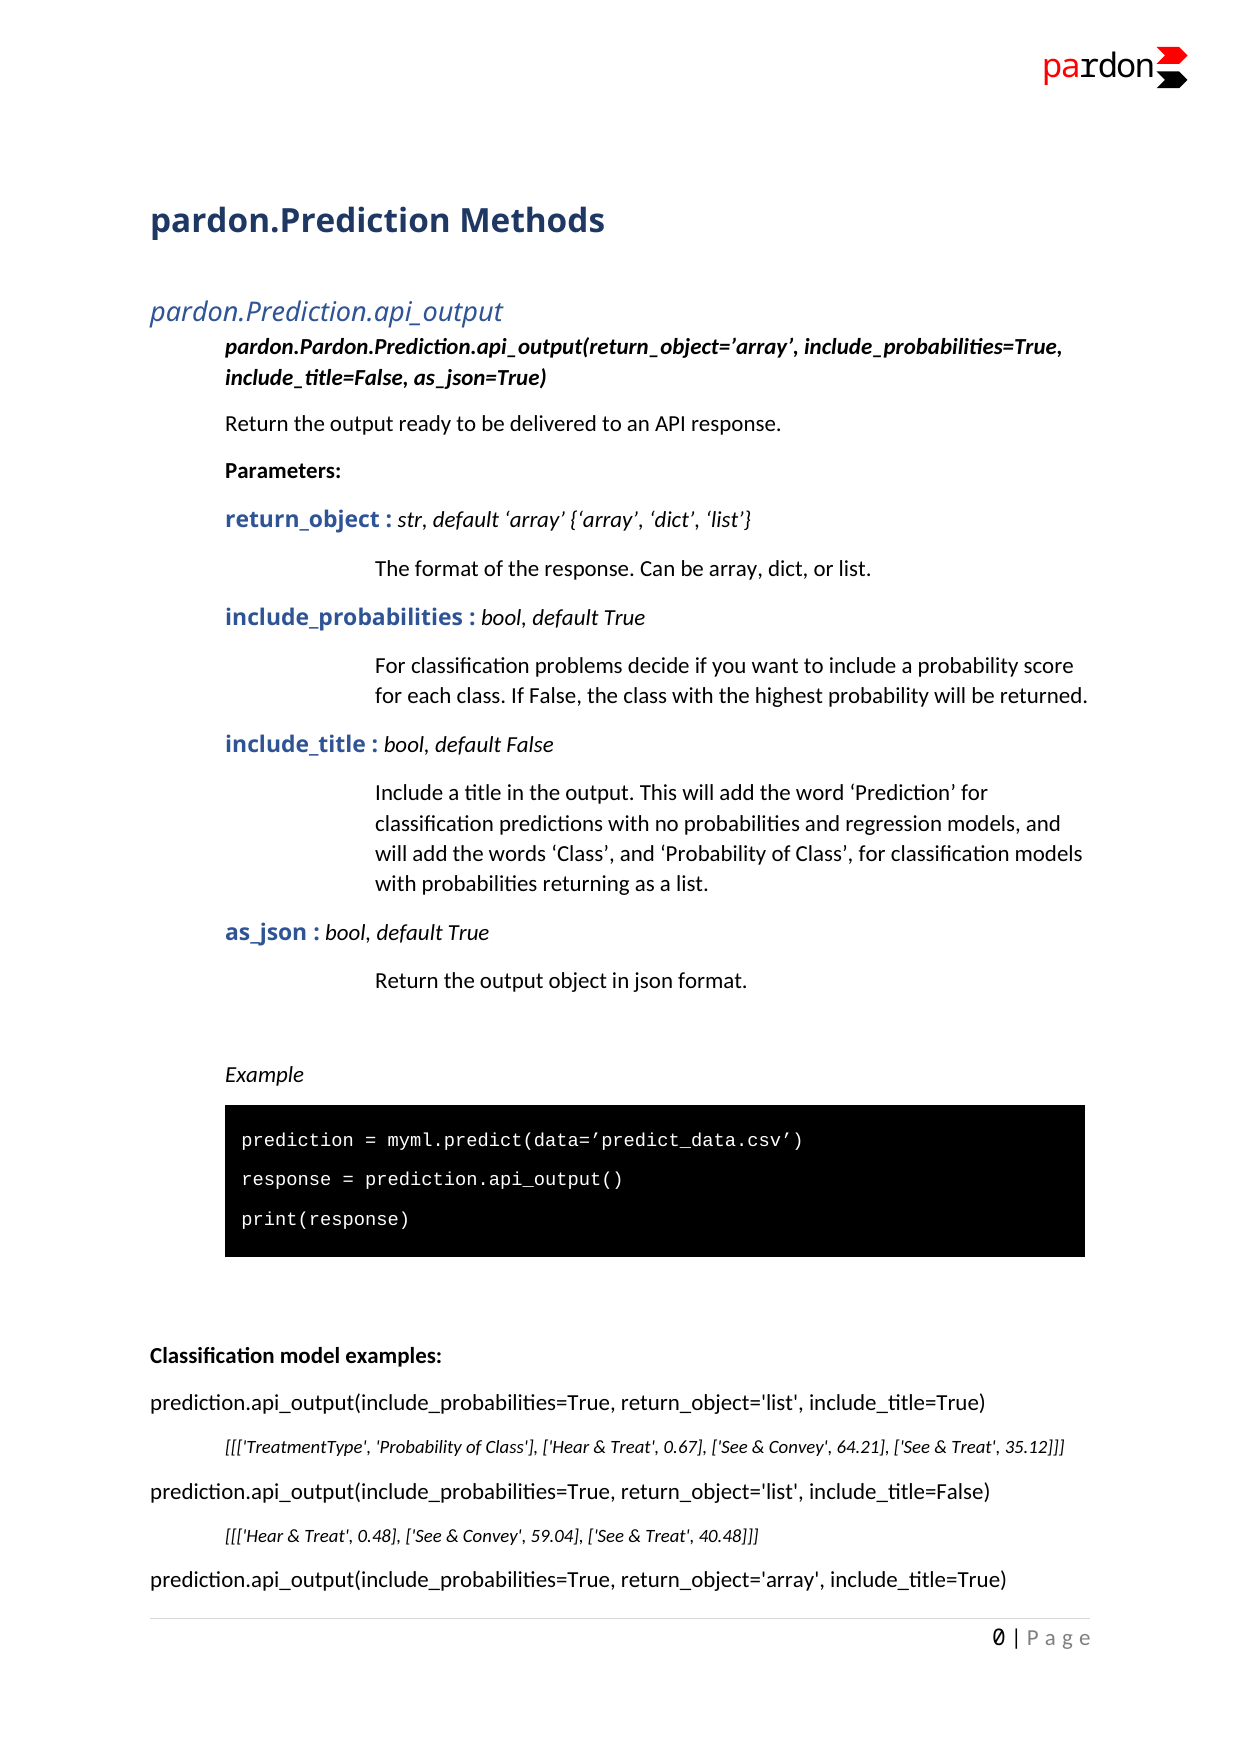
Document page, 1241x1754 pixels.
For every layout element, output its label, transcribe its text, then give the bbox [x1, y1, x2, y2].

text The format of the response. Can be array, dict, or list. [375, 554, 1090, 582]
text include_probabilities : bool, default True [150, 601, 1090, 632]
subtitle pardon.Prediction.api_output [150, 293, 1090, 329]
text Example [225, 1060, 1090, 1088]
text as_json : bool, default True [150, 916, 1090, 947]
text include_title : bool, default False [150, 728, 1090, 759]
text Include a title in the output. This will add the word ‘Prediction’ for classification predictions with no probabilities and regression models, and will add the words ‘Class’, and ‘Probability of Class’, for classification models with probabilities returning as a list. [375, 778, 1090, 897]
text For classification problems decide if you want to include a probability score for each class. If False, the class with the highest probability will be returned. [375, 651, 1090, 709]
text Parameters: [150, 456, 1090, 484]
text prediction.api_output(include_probabilities=True, return_object='array', include_title=True) [150, 1566, 1090, 1594]
text Return the output object in json format. [375, 966, 1090, 994]
text Return the output ready to be delivered to an API response. [225, 409, 1090, 438]
subtitle pardon.Prediction Methods [150, 197, 1090, 242]
text pardon.Pardon.Prediction.api_output(return_object=’array’, include_probabilities=True, include_title=False, as_json=True) [225, 332, 1090, 391]
text [[['TreatmentType', 'Probability of Class'], ['Hear & Treat', 0.67], ['See & Convey', 64.21], ['See & Treat', 35.12]]] [150, 1435, 1090, 1458]
text prediction.api_output(include_probabilities=True, return_object='list', include_title=False) [150, 1477, 1090, 1505]
text return_object : str, default ‘array’ {‘array’, ‘dict’, ‘list’} [150, 503, 1090, 534]
text Classification model examples: [150, 1341, 1090, 1369]
text prediction.api_output(include_probabilities=True, return_object='list', include_title=True) [150, 1388, 1090, 1416]
text [[['Hear & Treat', 0.48], ['See & Convey', 59.04], ['See & Treat', 40.48]]] [150, 1524, 1090, 1547]
